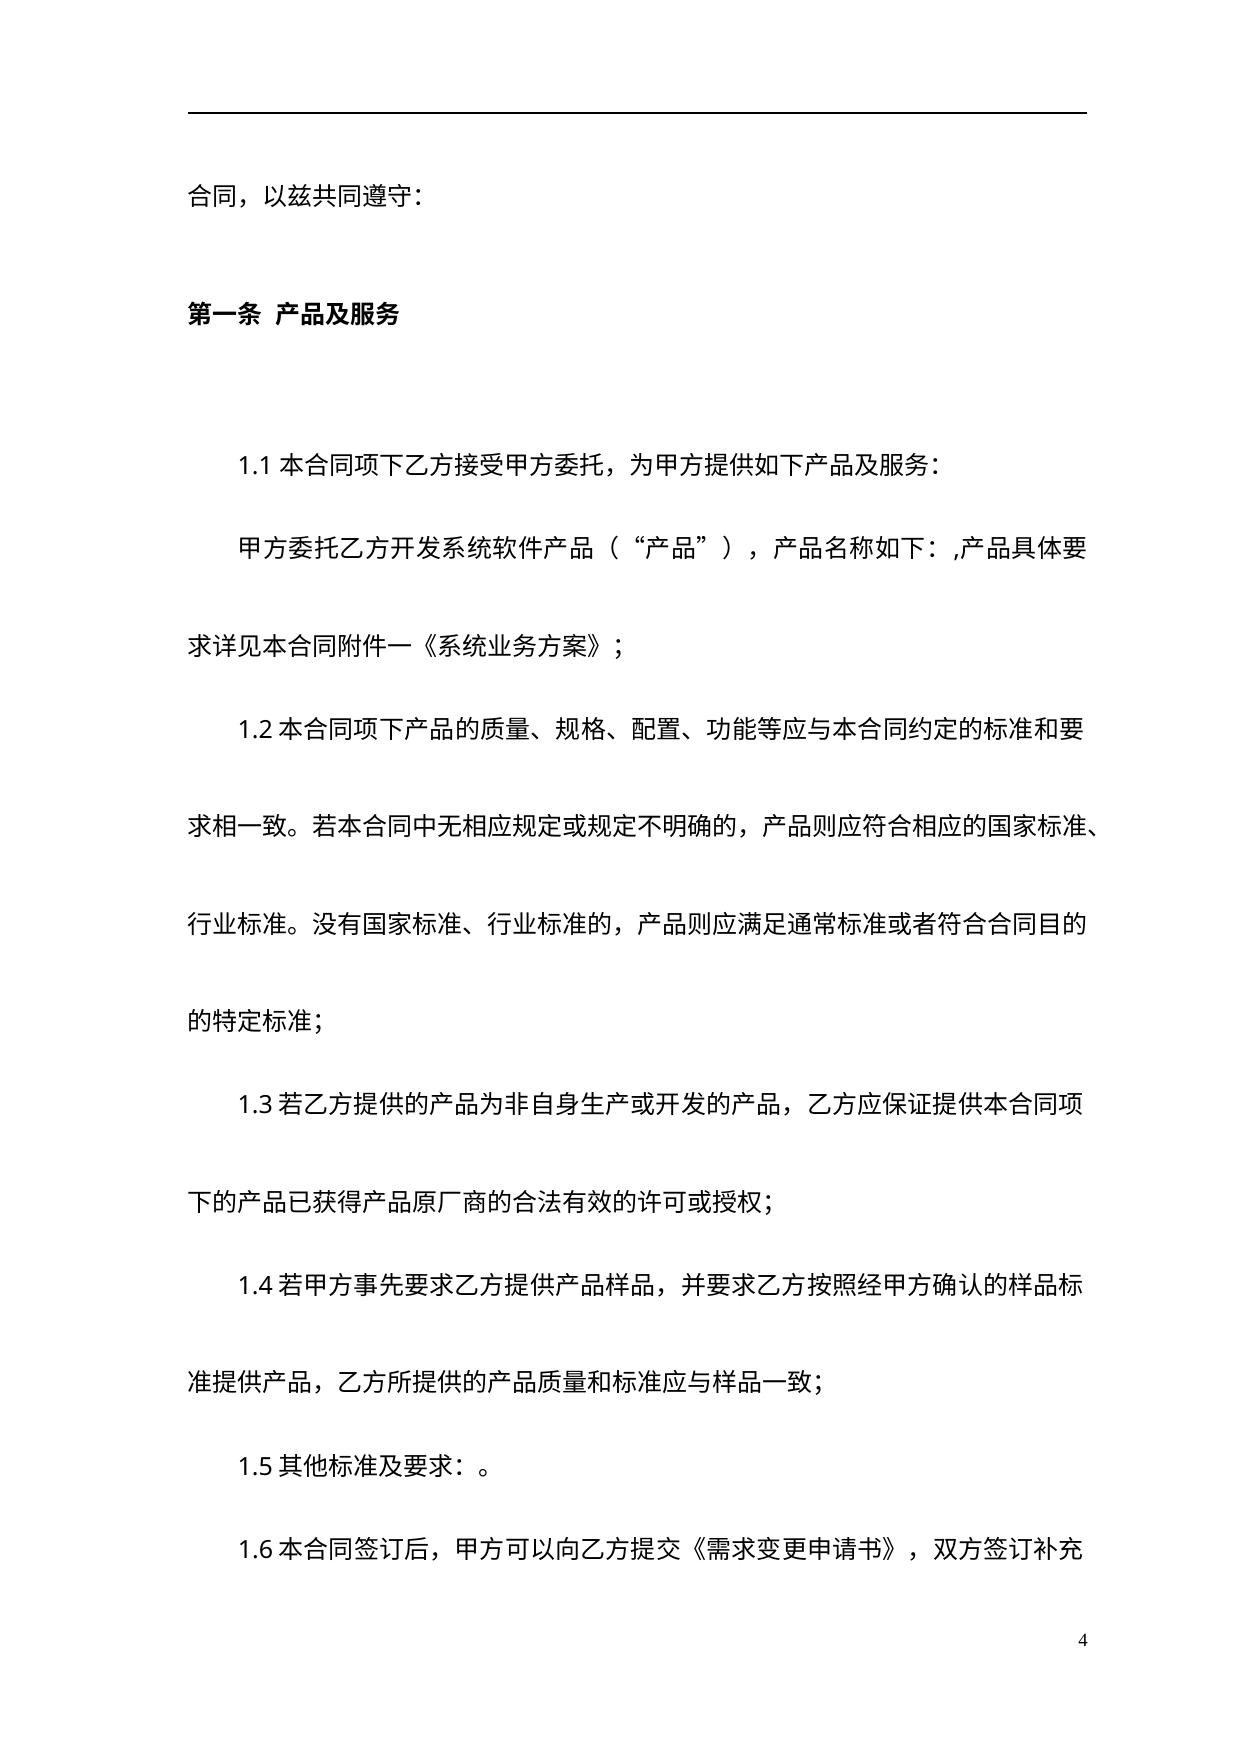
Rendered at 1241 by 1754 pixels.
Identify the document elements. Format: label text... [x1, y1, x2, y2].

text 甲方委托乙方开发系统软件产品（“产品”），产品名称如下：,产品具体要求详见本合同附件一《系统业务方案》； [187, 514, 1087, 677]
text 1.2本合同项下产品的质量、规格、配置、功能等应与本合同约定的标准和要求相一致。若本合同中无相应规定或规定不明确的，产品则应符合相应的国家标准、行业标准。没有国家标准、行业标准的，产品则应满足通常标准或者符合合同目的的特定标准； [187, 695, 1087, 1052]
text 1.4若甲方事先要求乙方提供产品样品，并要求乙方按照经甲方确认的样品标准提供产品，乙方所提供的产品质量和标准应与样品一致； [187, 1251, 1087, 1413]
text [187, 162, 1087, 227]
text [187, 1515, 1087, 1580]
subtitle 产品及服务 [187, 281, 1087, 346]
text 1.5其他标准及要求：。 [187, 1432, 1087, 1497]
text 1.1 本合同项下乙方接受甲方委托，为甲方提供如下产品及服务： [187, 431, 1087, 496]
text 1.3若乙方提供的产品为非自身生产或开发的产品，乙方应保证提供本合同项下的产品已获得产品原厂商的合法有效的许可或授权； [187, 1070, 1087, 1233]
